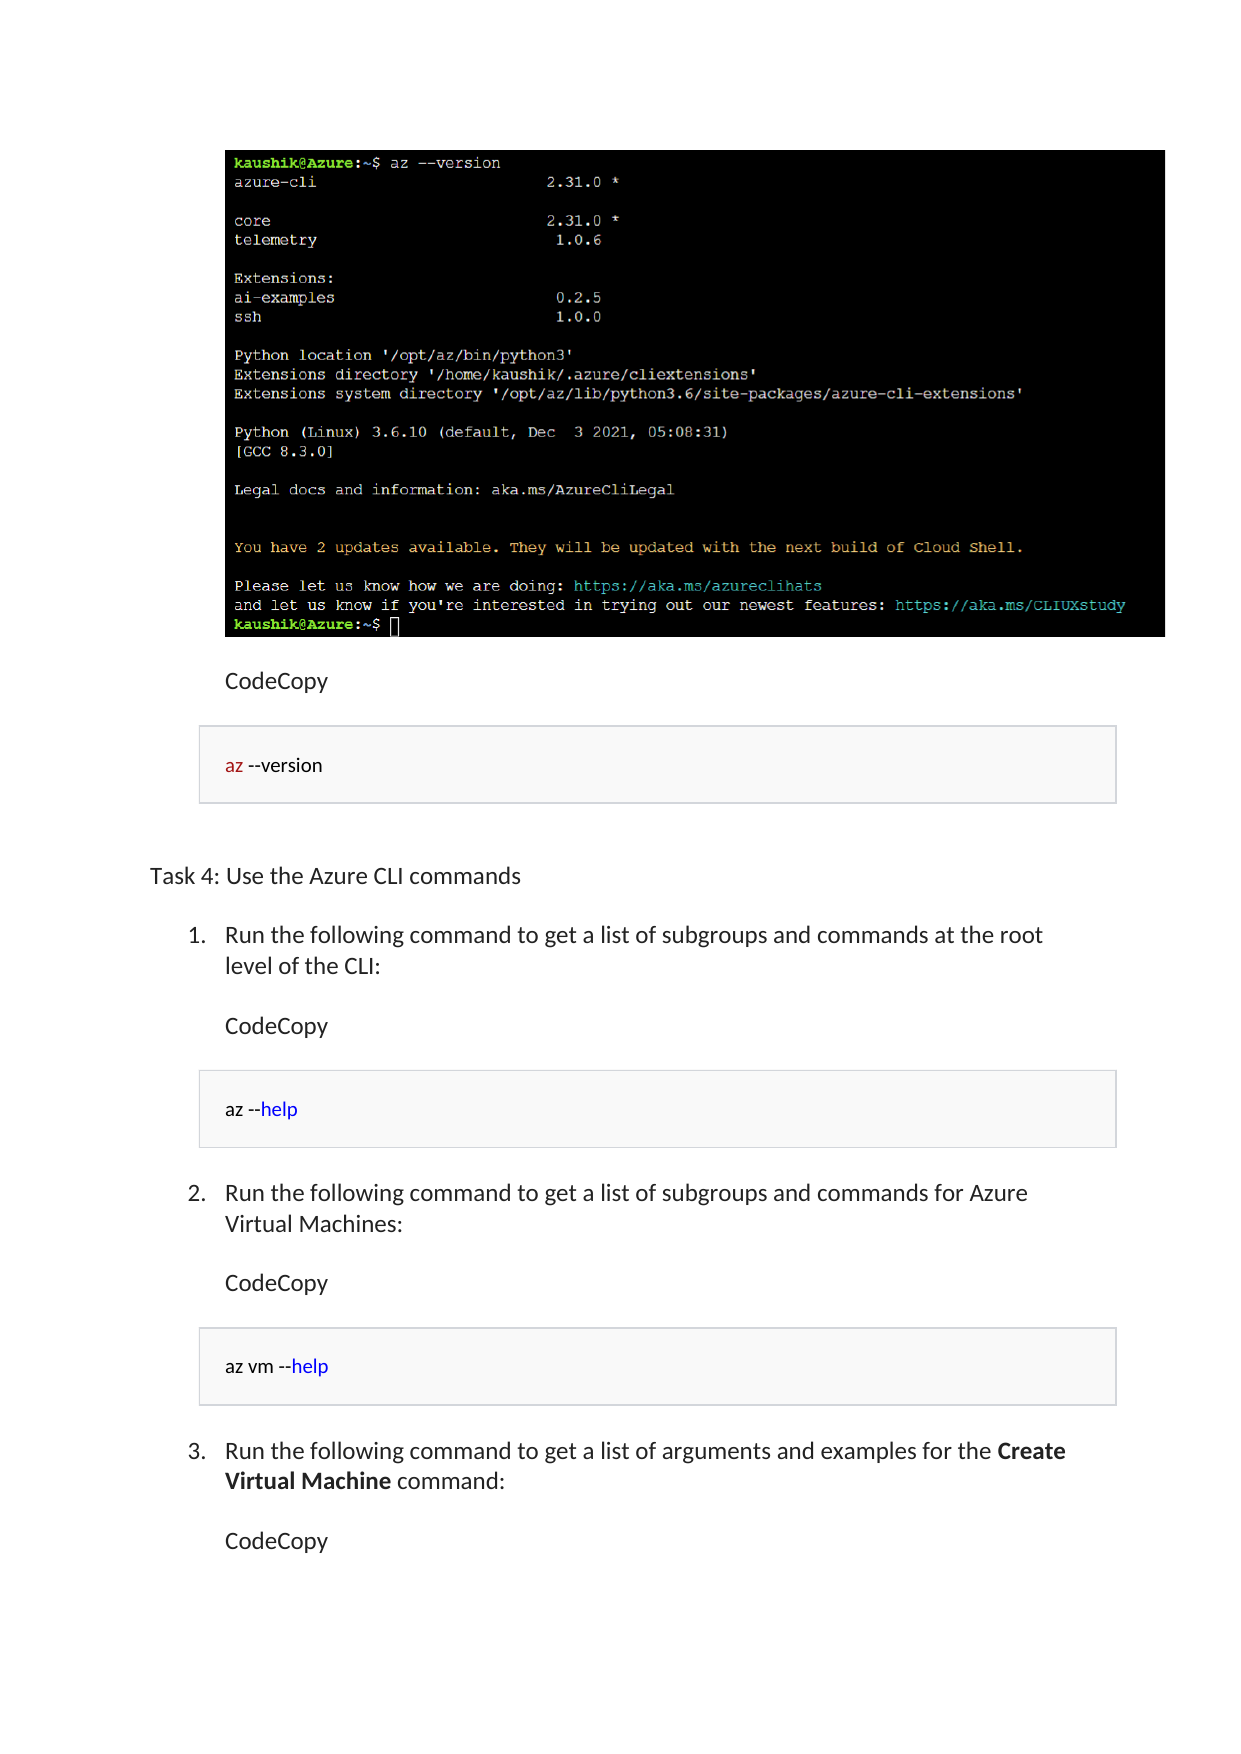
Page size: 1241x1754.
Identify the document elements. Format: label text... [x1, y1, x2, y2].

list Run the following command to get a list of arguments and examples for the Create Virtual Machine command: [187, 1435, 1090, 1496]
text CodeCopy [225, 666, 1090, 696]
list Run the following command to get a list of subgroups and commands for Azure Virtual Machines: [187, 1177, 1090, 1238]
text az --version [200, 727, 1115, 802]
picture [225, 150, 1166, 637]
text CodeCopy [225, 1010, 1090, 1040]
text Task 4: Use the Azure CLI commands [150, 860, 1090, 891]
text az --help [200, 1071, 1115, 1147]
text CodeCopy [225, 1267, 1090, 1298]
text CodeCopy [225, 1525, 1090, 1556]
list Run the following command to get a list of subgroups and commands at the root level of the CLI: [187, 920, 1090, 981]
text az vm --help [200, 1329, 1115, 1404]
